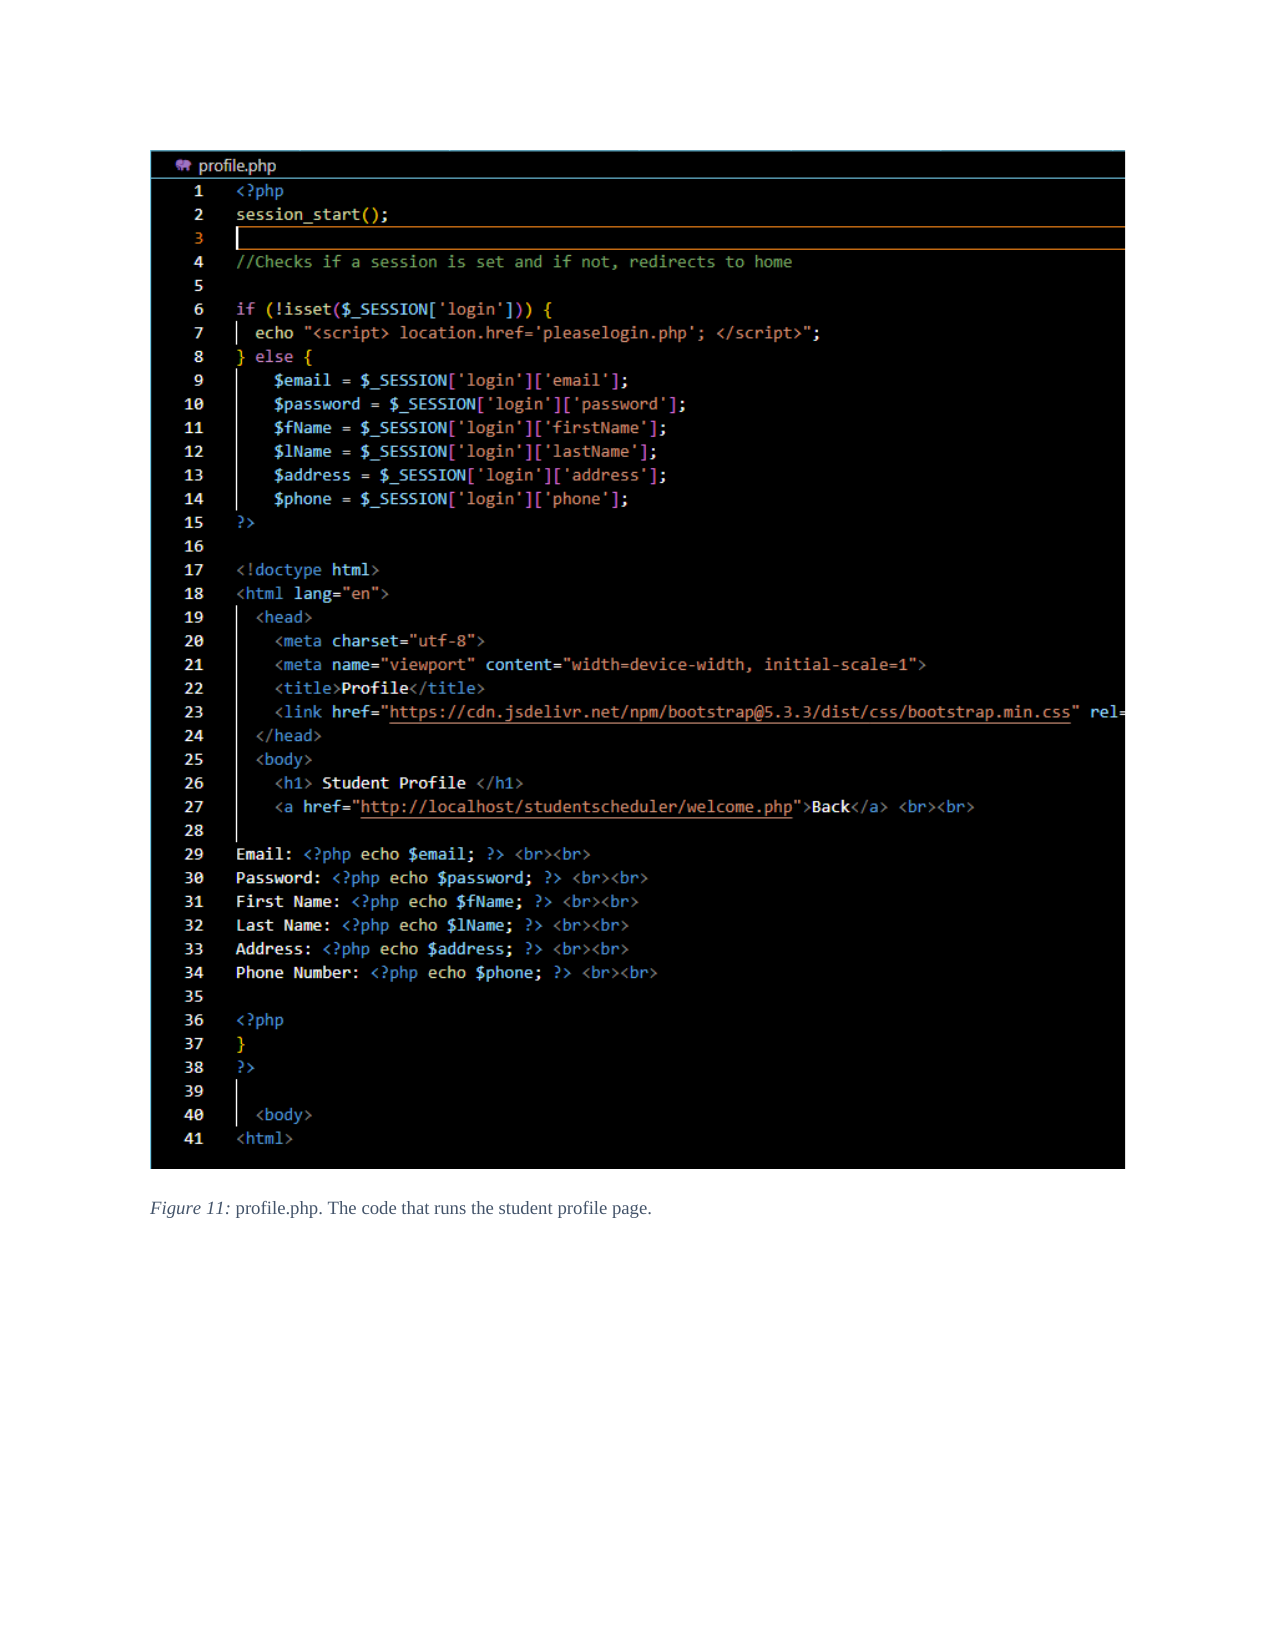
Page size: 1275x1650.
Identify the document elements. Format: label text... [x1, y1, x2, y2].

picture [150, 150, 1125, 1169]
